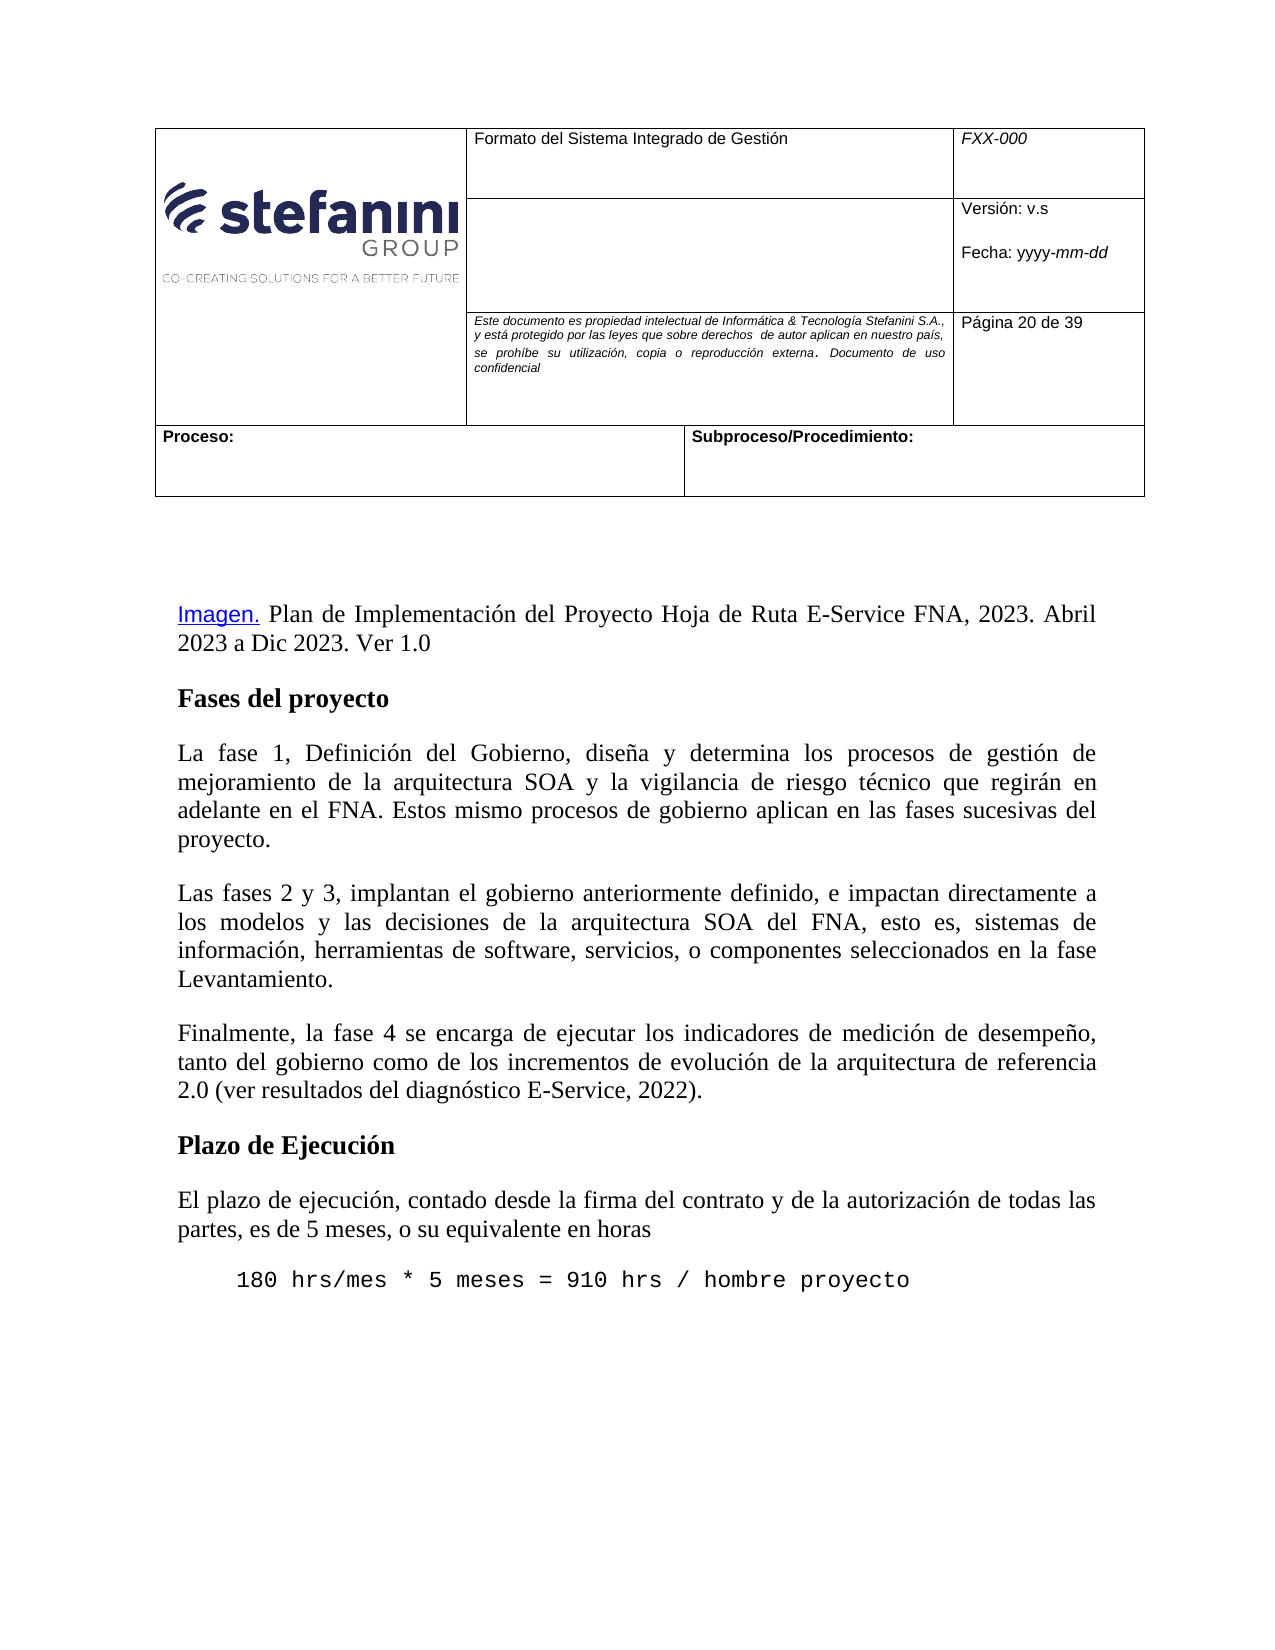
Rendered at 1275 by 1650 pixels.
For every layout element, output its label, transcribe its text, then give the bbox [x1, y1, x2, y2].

text Imagen. Plan de Implementación del Proyecto Hoja de Ruta E-Service FNA, 2023. Abril 2023 a Dic 2023. Ver 1.0 [177, 599, 1098, 657]
text Las fases 2 y 3, implantan el gobierno anteriormente definido, e impactan directamente a los modelos y las decisiones de la arquitectura SOA del FNA, esto es, sistemas de información, herramientas de software, servicios, o componentes seleccionados en la fase Levantamiento. [177, 878, 1098, 993]
text 180 hrs/mes * 5 meses = 910 hrs / hombre proyecto [236, 1268, 1039, 1294]
subtitle Plazo de Ejecución [177, 1129, 1098, 1160]
subtitle Fases del proyecto [177, 682, 1098, 713]
text La fase 1, Definición del Gobierno, diseña y determina los procesos de gestión de mejoramiento de la arquitectura SOA y la vigilancia de riesgo técnico que regirán en adelante en el FNA. Estos mismo procesos de gobierno aplican en las fases sucesivas del proyecto. [177, 738, 1098, 853]
text El plazo de ejecución, contado desde la firma del contrato y de la autorización de todas las partes, es de 5 meses, o su equivalente en horas [177, 1185, 1098, 1243]
text Finalmente, la fase 4 se encarga de ejecutar los indicadores de medición de desempeño, tanto del gobierno como de los incrementos de evolución de la arquitectura de referencia 2.0 (ver resultados del diagnóstico E-Service, 2022). [177, 1018, 1098, 1104]
picture [162, 182, 460, 286]
